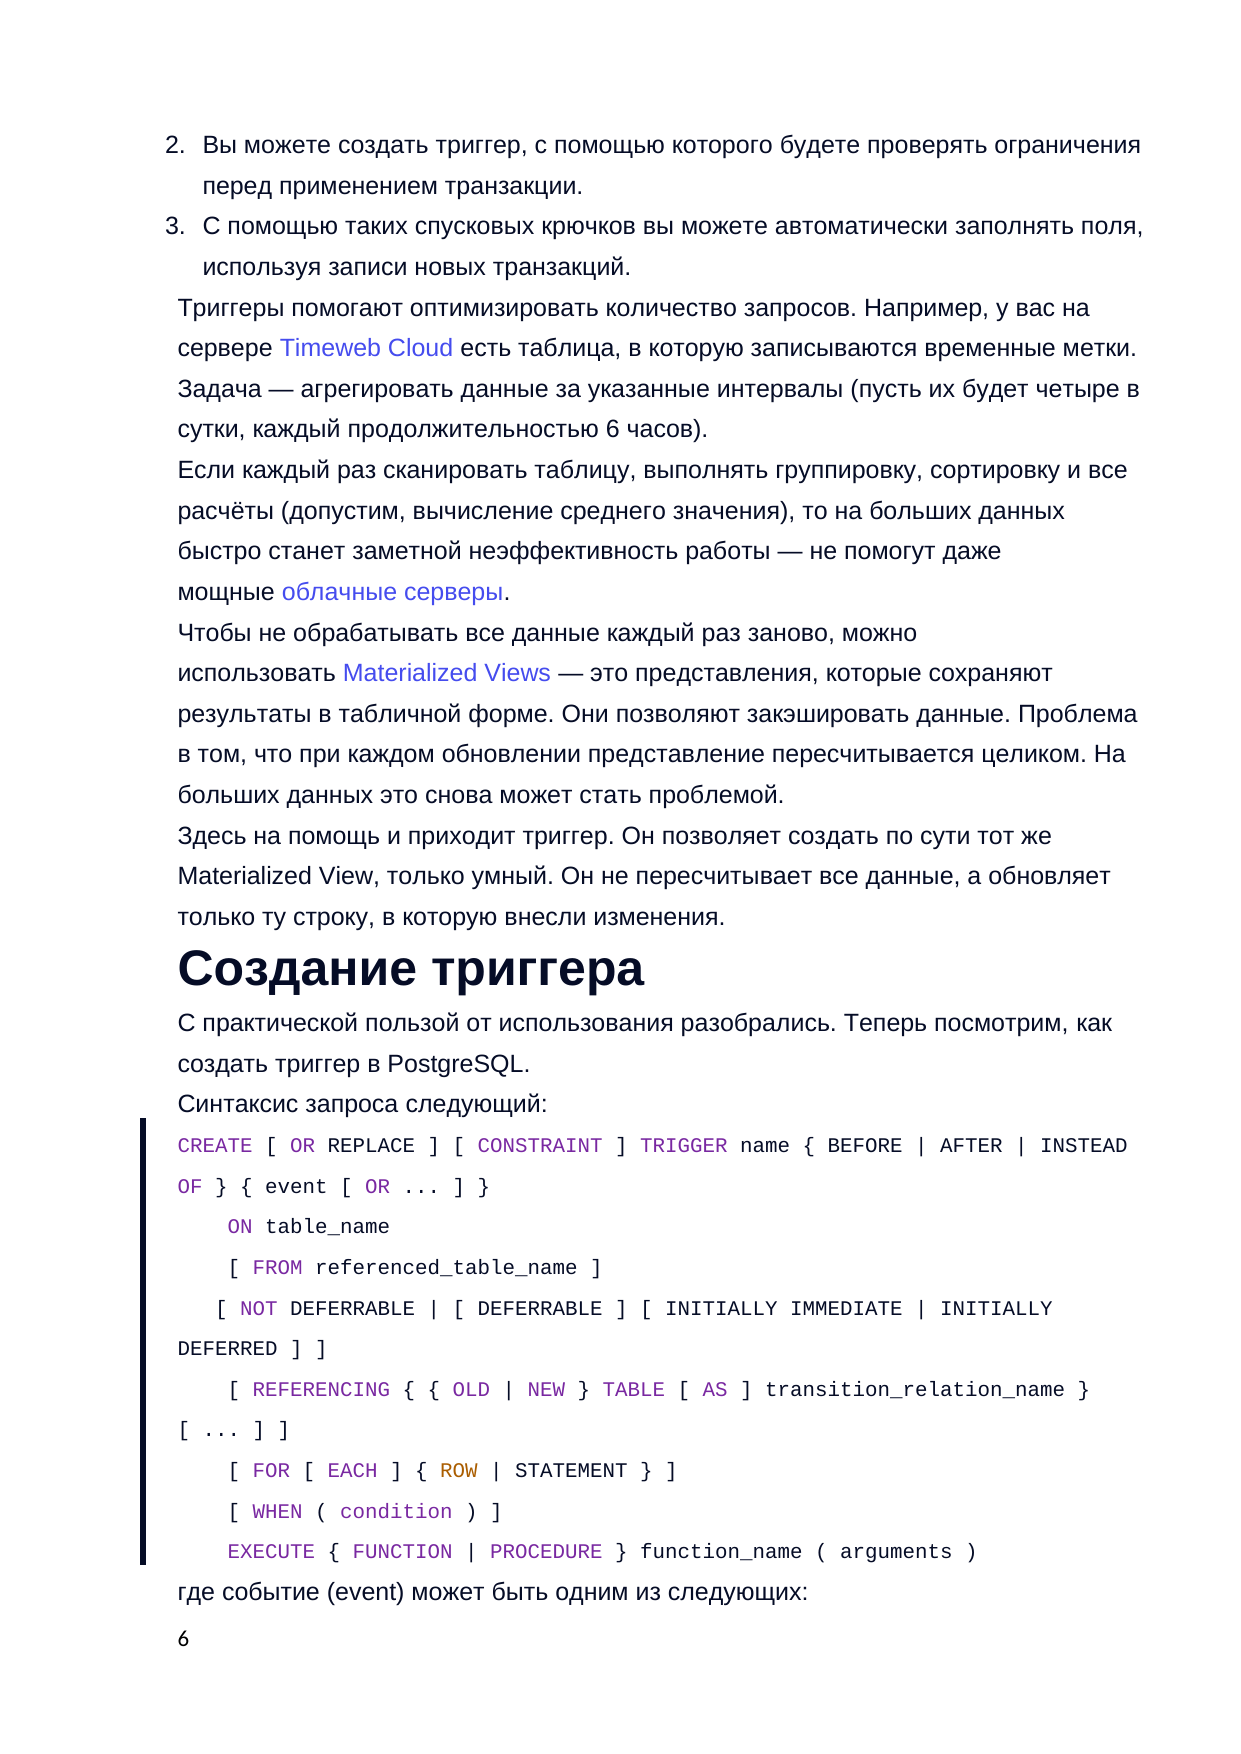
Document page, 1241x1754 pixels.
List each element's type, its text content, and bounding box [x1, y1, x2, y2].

text Создание триггера [177, 931, 1152, 996]
text Здесь на помощь и приходит триггер. Он позволяет создать по сути тот же Materialized View, только умный. Он не пересчитывает все данные, а обновляет только ту строку, в которую внесли изменения. [177, 809, 1152, 931]
text [ FROM referenced_table_name ] [177, 1240, 1152, 1281]
text С практической пользой от использования разобрались. Теперь посмотрим, как создать триггер в PostgreSQL. [177, 996, 1152, 1077]
text EXECUTE { FUNCTION | PROCEDURE } function_name ( arguments ) [177, 1524, 1152, 1565]
text Чтобы не обрабатывать все данные каждый раз заново, можно использовать Materialized Views — это представления, которые сохраняют результаты в табличной форме. Они позволяют закэшировать данные. Проблема в том, что при каждом обновлении представление пересчитывается целиком. На больших данных это снова может стать проблемой. [177, 606, 1152, 809]
text где событие (event) может быть одним из следующих: [177, 1565, 1152, 1606]
text [ NOT DEFERRABLE | [ DEFERRABLE ] [ INITIALLY IMMEDIATE | INITIALLY DEFERRED ] ] [177, 1281, 1152, 1362]
text [ REFERENCING { { OLD | NEW } TABLE [ AS ] transition_relation_name } [ ... ] ] [177, 1362, 1152, 1443]
text Триггеры помогают оптимизировать количество запросов. Например, у вас на сервере Timeweb Cloud есть таблица, в которую записываются временные метки. Задача — агрегировать данные за указанные интервалы (пусть их будет четыре в сутки, каждый продолжительностью 6 часов). [177, 281, 1152, 443]
text Синтаксис запроса следующий: [177, 1077, 1152, 1118]
text Если каждый раз сканировать таблицу, выполнять группировку, сортировку и все расчёты (допустим, вычисление среднего значения), то на больших данных быстро станет заметной неэффективность работы — не помогут даже мощные облачные серверы. [177, 443, 1152, 606]
list С помощью таких спусковых крючков вы можете автоматически заполнять поля, используя записи новых транзакций. [165, 199, 1152, 281]
text [ WHEN ( condition ) ] [177, 1484, 1152, 1524]
text [ FOR [ EACH ] { ROW | STATEMENT } ] [177, 1443, 1152, 1484]
list Вы можете создать триггер, с помощью которого будете проверять ограничения перед применением транзакции. [165, 118, 1152, 199]
text CREATE [ OR REPLACE ] [ CONSTRAINT ] TRIGGER name { BEFORE | AFTER | INSTEAD OF } { event [ OR ... ] } [177, 1118, 1152, 1199]
text ON table_name [177, 1199, 1152, 1240]
